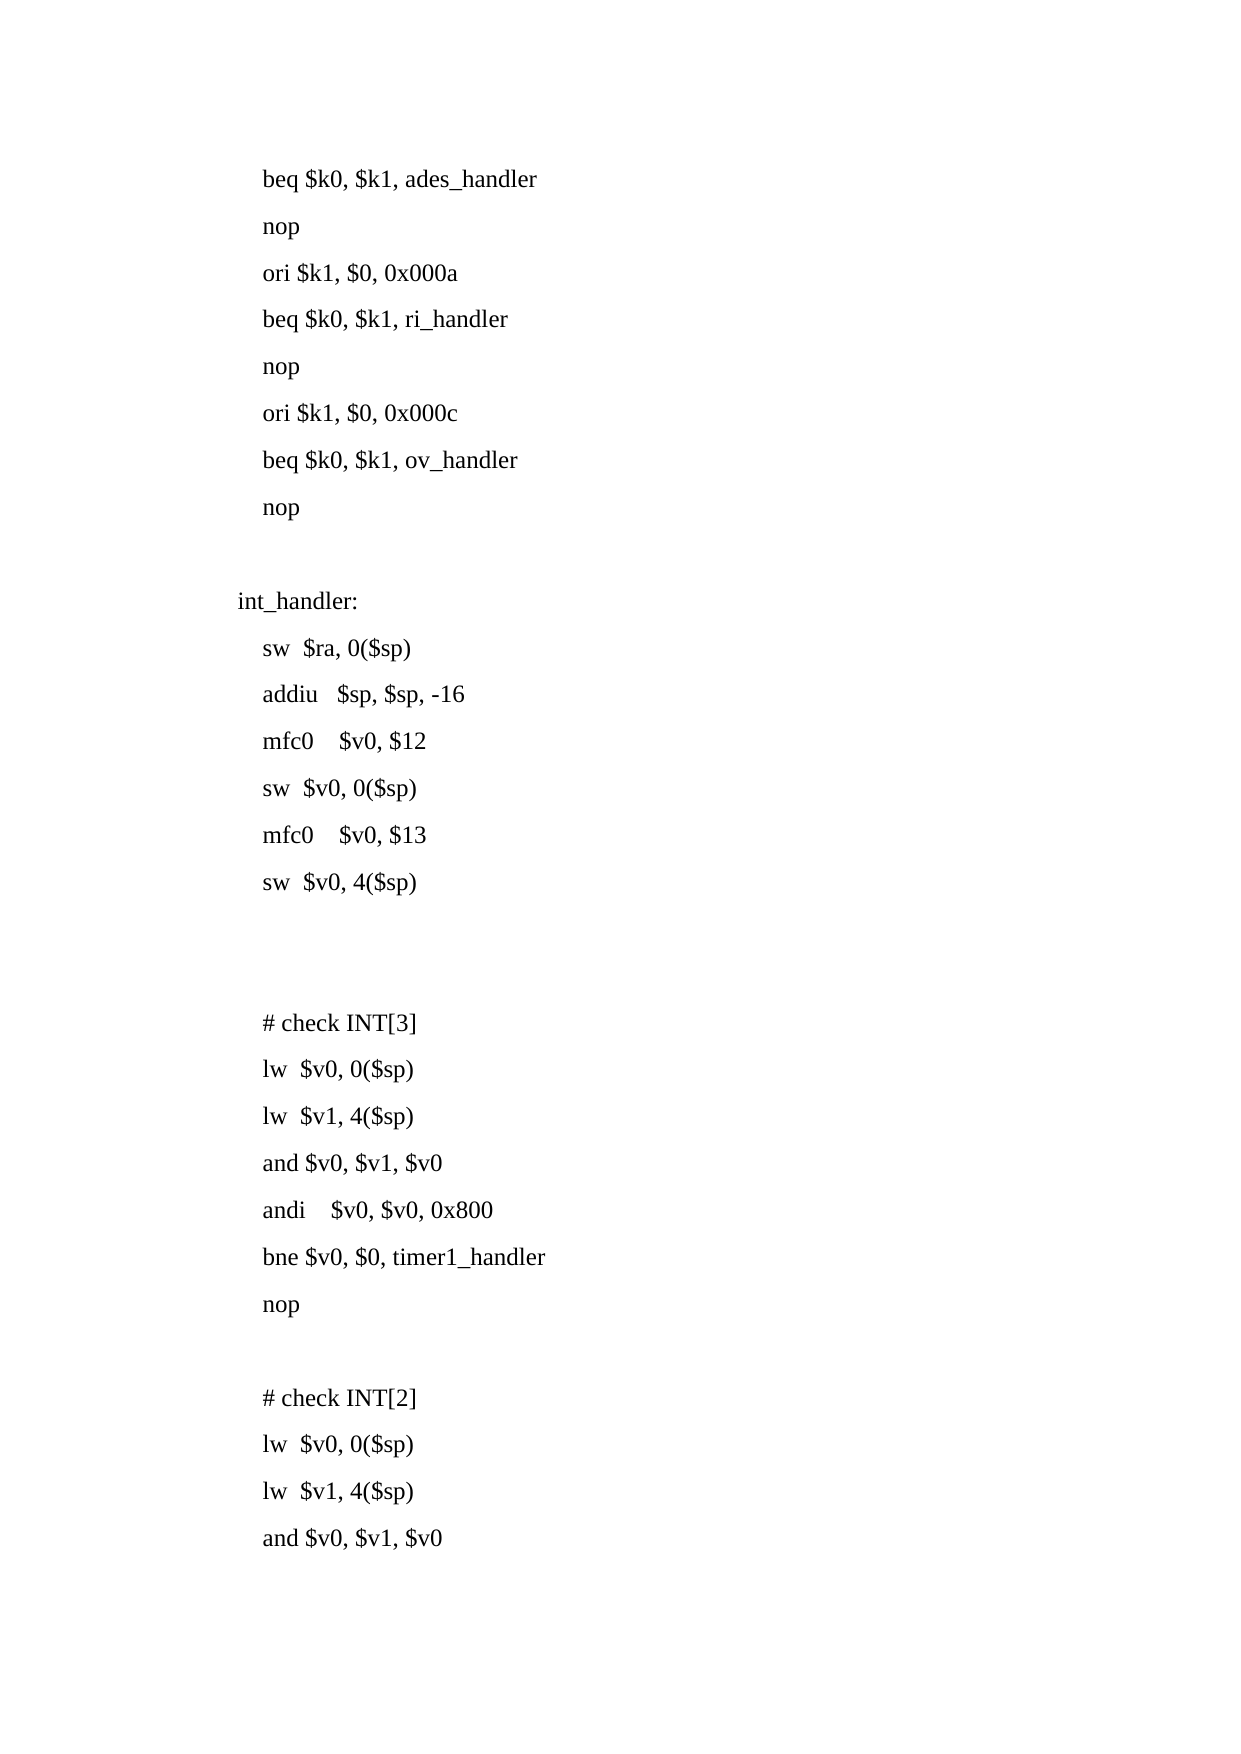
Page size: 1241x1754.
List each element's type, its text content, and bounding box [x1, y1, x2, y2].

text mfc0 $v0, $12 [237, 724, 1053, 757]
text lw $v0, 0($sp) [237, 1428, 1053, 1460]
text sw $ra, 0($sp) [237, 631, 1053, 663]
text sw $v0, 0($sp) [237, 771, 1053, 804]
text lw $v1, 4($sp) [237, 1099, 1053, 1132]
text ori $k1, $0, 0x000a [237, 256, 1053, 288]
text # check INT[2] [237, 1381, 1053, 1413]
text nop [237, 490, 1053, 523]
text # check INT[3] [237, 1006, 1053, 1038]
text nop [237, 1287, 1053, 1319]
text beq $k0, $k1, ades_handler [237, 162, 1053, 194]
text nop [237, 209, 1053, 241]
text ori $k1, $0, 0x000c [237, 396, 1053, 429]
text sw $v0, 4($sp) [237, 865, 1053, 898]
text and $v0, $v1, $v0 [237, 1146, 1053, 1179]
text addiu $sp, $sp, -16 [237, 678, 1053, 710]
text beq $k0, $k1, ov_handler [237, 443, 1053, 476]
text int_handler: [237, 584, 1053, 616]
text bne $v0, $0, timer1_handler [237, 1240, 1053, 1273]
text andi $v0, $v0, 0x800 [237, 1193, 1053, 1226]
text mfc0 $v0, $13 [237, 818, 1053, 851]
text and $v0, $v1, $v0 [237, 1521, 1053, 1554]
text lw $v1, 4($sp) [237, 1474, 1053, 1507]
text lw $v0, 0($sp) [237, 1053, 1053, 1085]
text beq $k0, $k1, ri_handler [237, 303, 1053, 335]
text nop [237, 349, 1053, 382]
